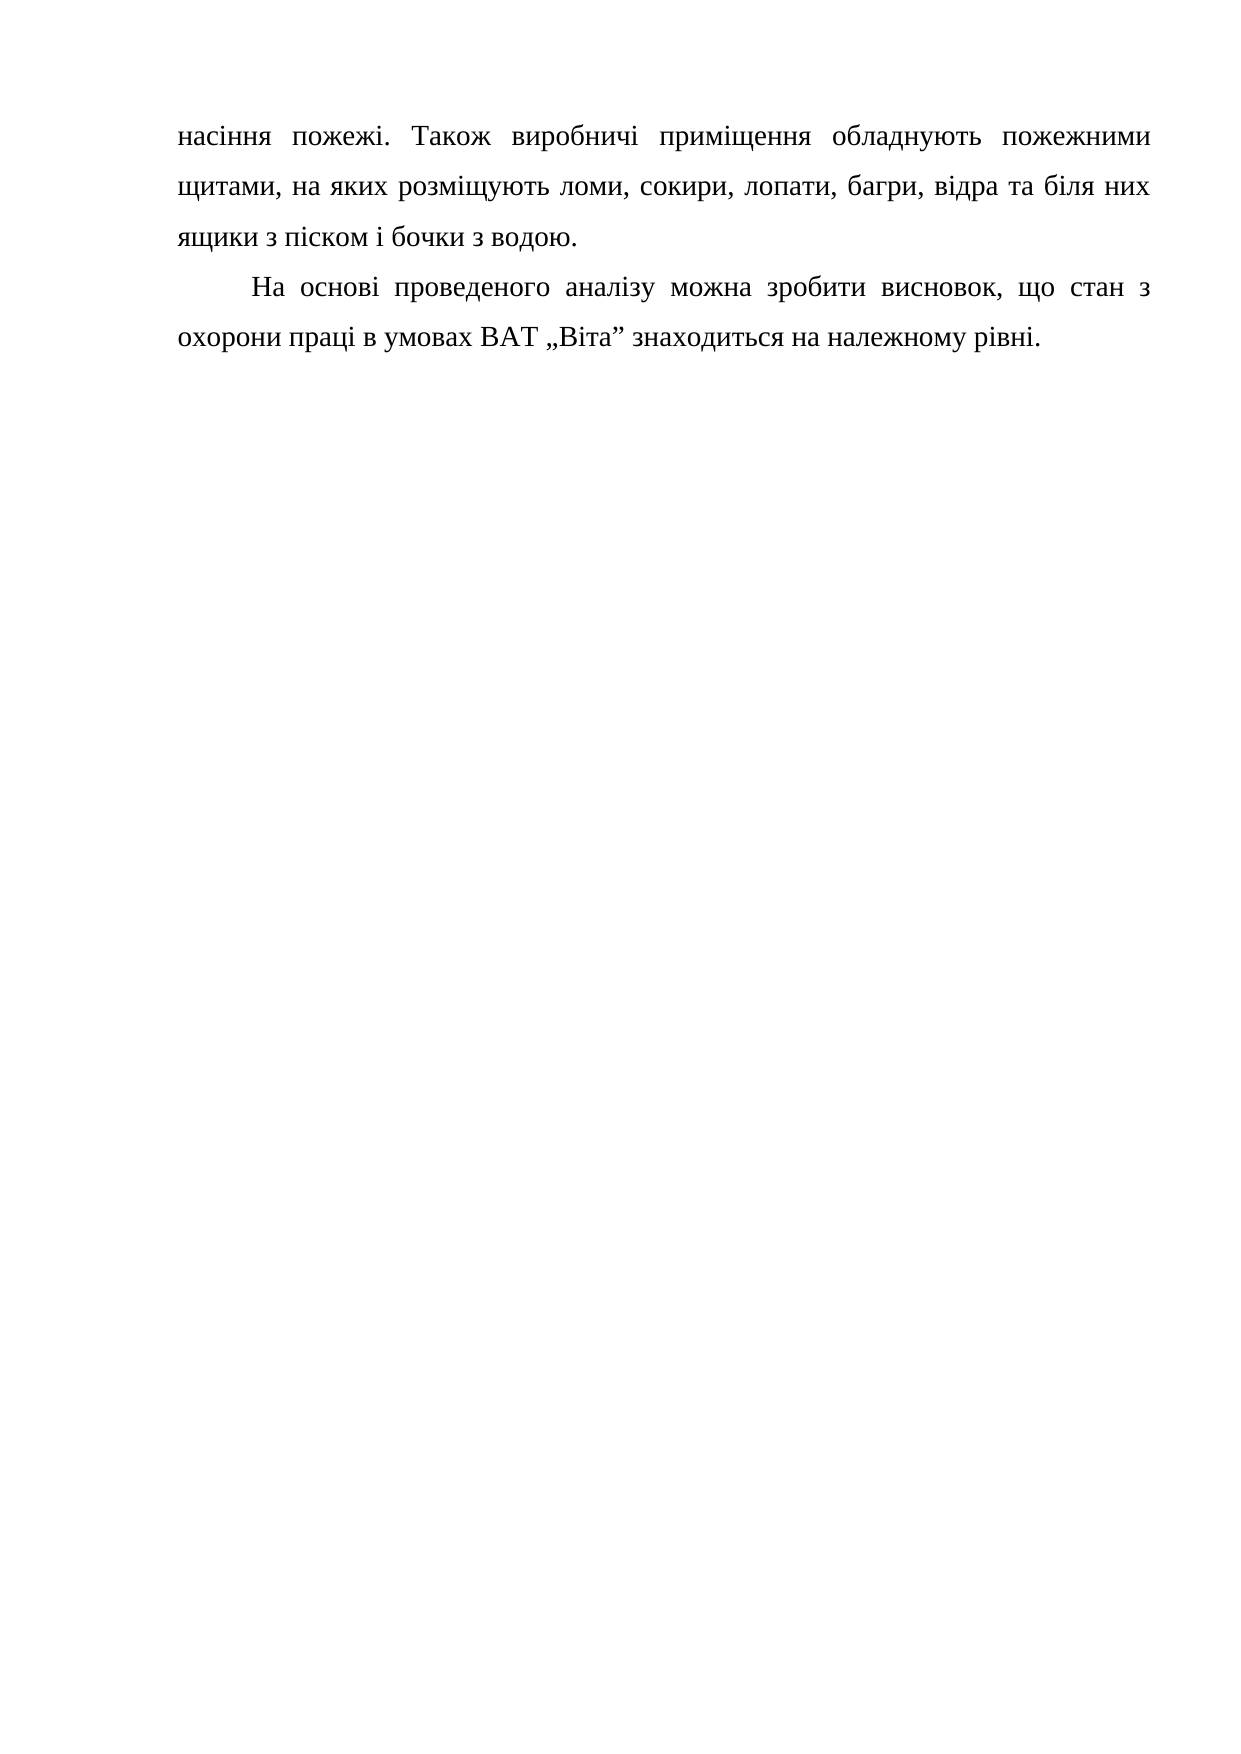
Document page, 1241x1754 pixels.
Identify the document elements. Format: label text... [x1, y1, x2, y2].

text На основі проведеного аналізу можна зробити висновок, що стан з охорони праці в умовах ВАТ „Віта” знаходиться на належному рівні. [177, 269, 1152, 353]
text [177, 118, 1152, 252]
